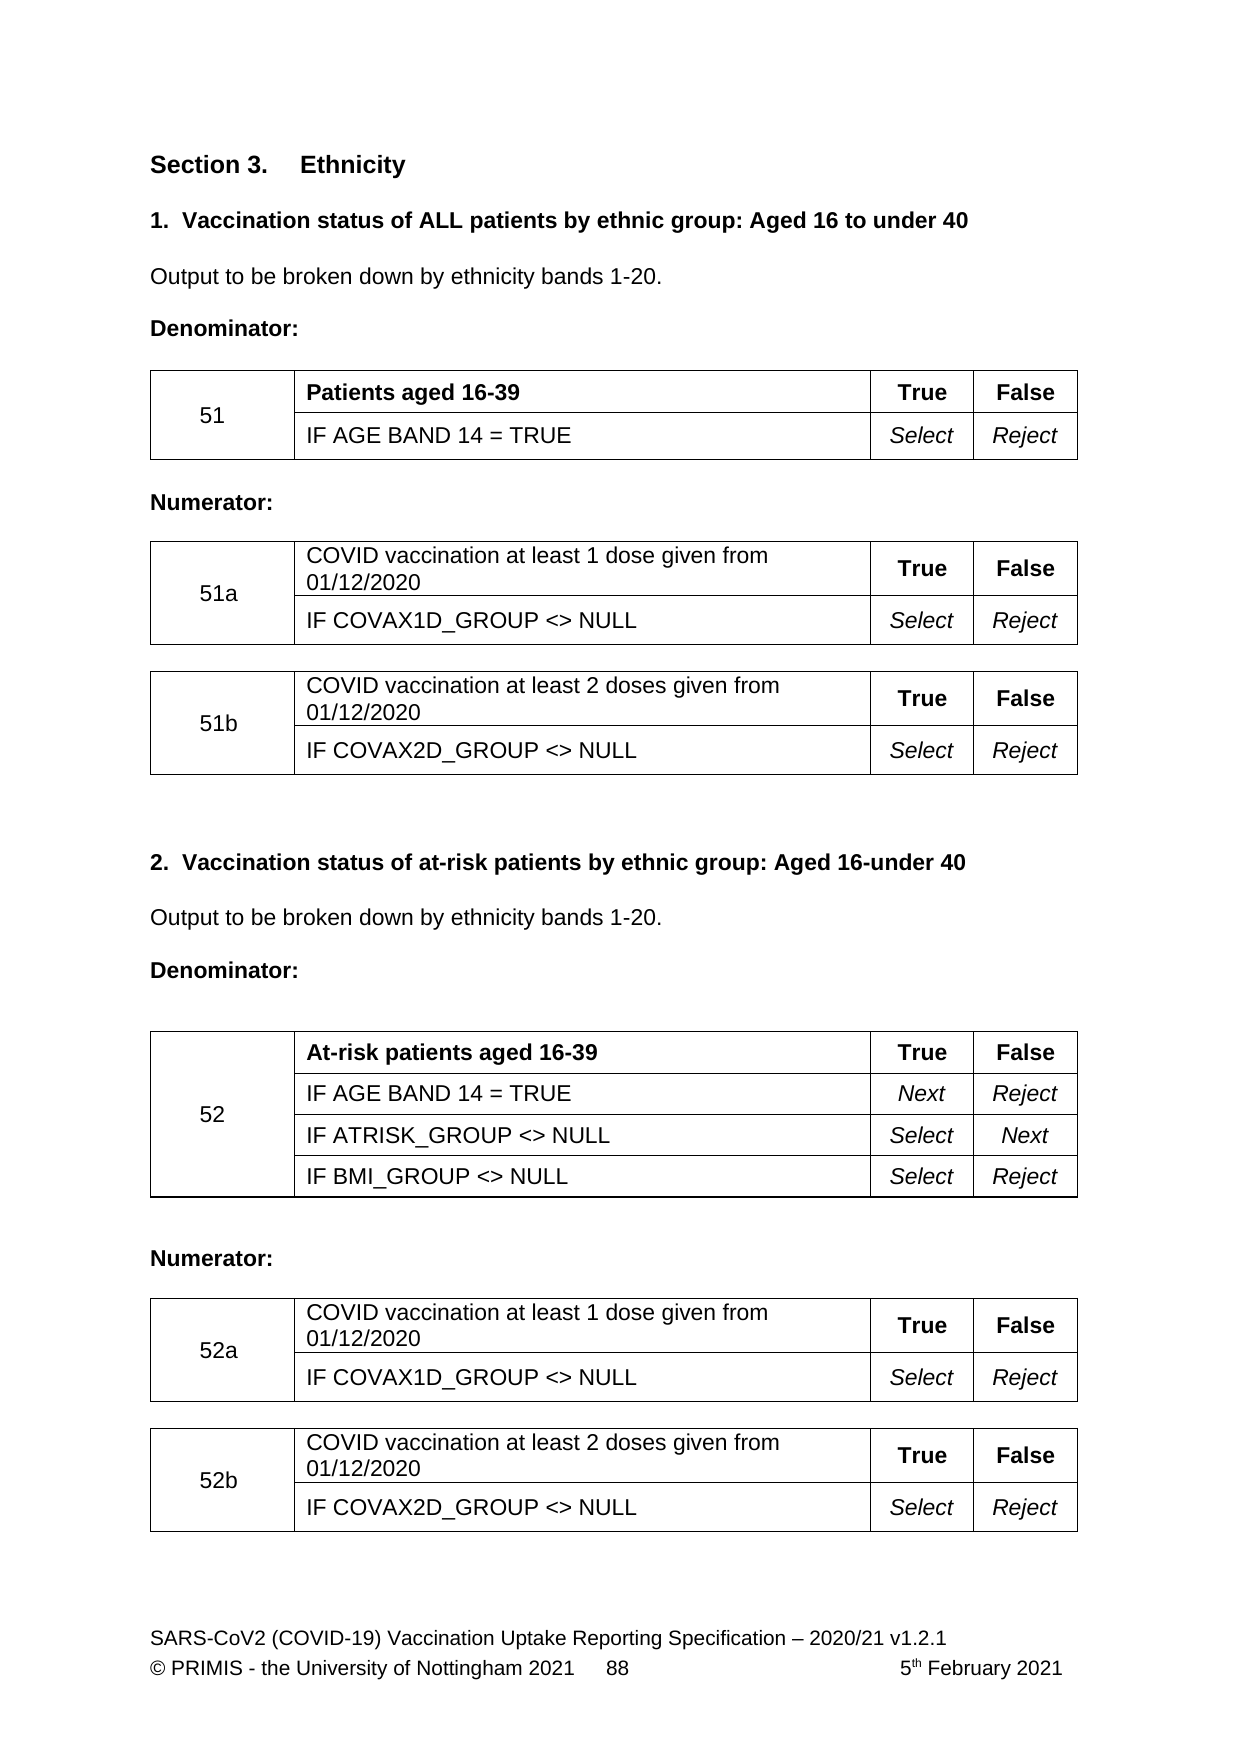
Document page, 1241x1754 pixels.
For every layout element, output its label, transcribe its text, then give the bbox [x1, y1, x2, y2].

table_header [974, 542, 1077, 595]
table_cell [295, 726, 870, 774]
text Output to be broken down by ethnicity bands 1-20. [150, 263, 1090, 289]
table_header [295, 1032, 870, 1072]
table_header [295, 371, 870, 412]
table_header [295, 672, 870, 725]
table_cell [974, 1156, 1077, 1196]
text Numerator: [150, 1245, 1090, 1272]
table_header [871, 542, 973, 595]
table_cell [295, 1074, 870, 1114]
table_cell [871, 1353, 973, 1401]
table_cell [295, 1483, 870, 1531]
subtitle Section 3. Ethnicity [150, 150, 1090, 179]
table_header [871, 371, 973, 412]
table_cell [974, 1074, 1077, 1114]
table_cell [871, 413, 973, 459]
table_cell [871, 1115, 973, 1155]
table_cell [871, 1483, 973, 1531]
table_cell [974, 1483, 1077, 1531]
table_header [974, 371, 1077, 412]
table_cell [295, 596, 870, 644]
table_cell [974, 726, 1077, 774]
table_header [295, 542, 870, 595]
text Output to be broken down by ethnicity bands 1-20. [150, 904, 1090, 931]
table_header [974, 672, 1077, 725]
text Denominator: [150, 315, 1090, 342]
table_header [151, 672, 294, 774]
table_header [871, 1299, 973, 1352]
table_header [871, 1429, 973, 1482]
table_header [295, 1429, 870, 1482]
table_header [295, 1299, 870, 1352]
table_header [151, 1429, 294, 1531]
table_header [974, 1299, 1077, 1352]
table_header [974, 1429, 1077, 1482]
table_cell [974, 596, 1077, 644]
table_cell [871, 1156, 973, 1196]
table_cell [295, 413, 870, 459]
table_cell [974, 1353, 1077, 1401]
subtitle 2. Vaccination status of at-risk patients by ethnic group: Aged 16-under 40 [150, 849, 1090, 876]
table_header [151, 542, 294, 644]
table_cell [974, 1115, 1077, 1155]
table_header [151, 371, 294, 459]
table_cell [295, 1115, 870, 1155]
subtitle 1. Vaccination status of ALL patients by ethnic group: Aged 16 to under 40 [150, 207, 1090, 234]
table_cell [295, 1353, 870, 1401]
text Denominator: [150, 957, 1090, 983]
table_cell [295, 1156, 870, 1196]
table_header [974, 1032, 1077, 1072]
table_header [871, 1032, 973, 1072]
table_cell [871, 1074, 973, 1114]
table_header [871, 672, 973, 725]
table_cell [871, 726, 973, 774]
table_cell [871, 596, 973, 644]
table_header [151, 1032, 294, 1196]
text Numerator: [150, 488, 1090, 515]
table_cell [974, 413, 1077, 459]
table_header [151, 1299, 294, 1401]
